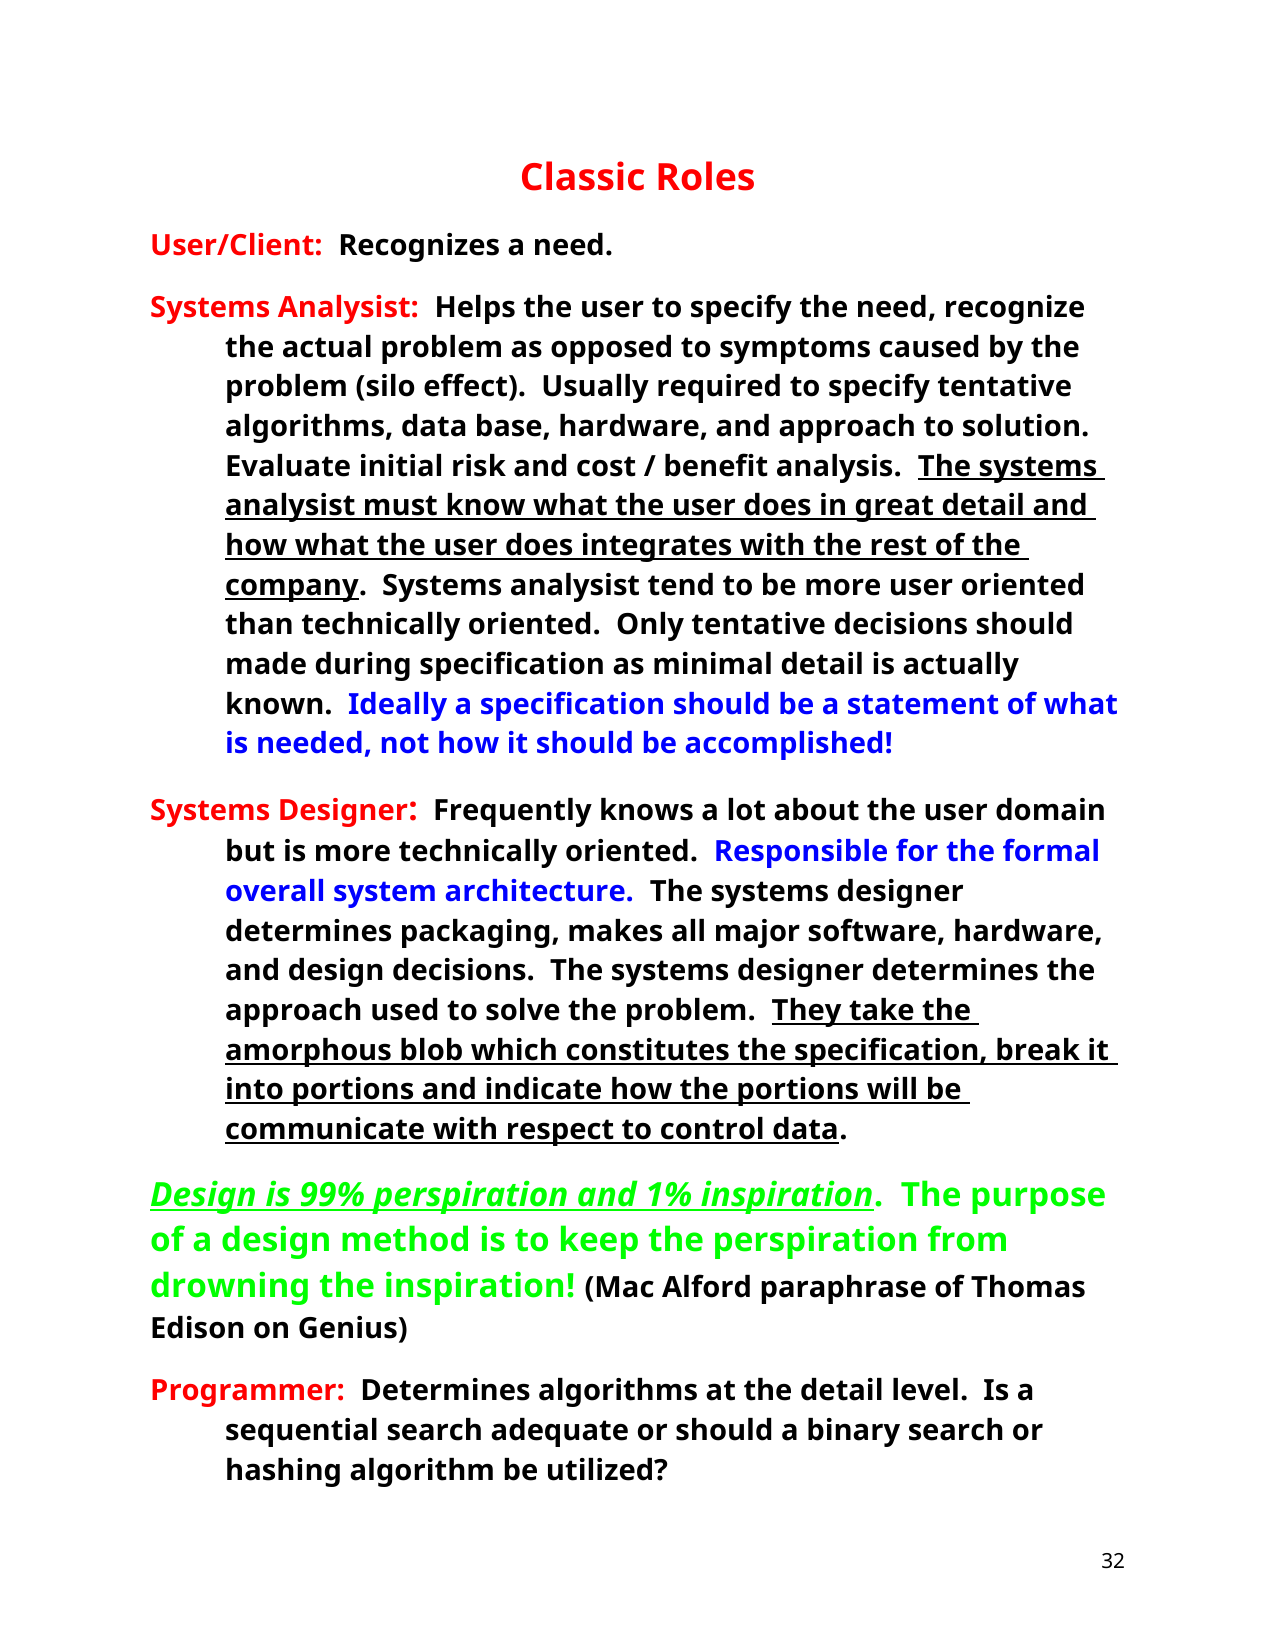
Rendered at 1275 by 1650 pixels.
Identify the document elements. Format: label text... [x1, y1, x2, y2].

text Classic Roles [150, 150, 1125, 201]
text Programmer: Determines algorithms at the detail level. Is a sequential search adequate or should a binary search or hashing algorithm be utilized? [150, 1369, 1125, 1488]
text Systems Analysist: Helps the user to specify the need, recognize the actual problem as opposed to symptoms caused by the problem (silo effect). Usually required to specify tentative algorithms, data base, hardware, and approach to solution. Evaluate initial risk and cost / benefit analysis. The systems analysist must know what the user does in great detail and how what the user does integrates with the rest of the company. Systems analysist tend to be more user oriented than technically oriented. Only tentative decisions should made during specification as minimal detail is actually known. Ideally a specification should be a statement of what is needed, not how it should be accomplished! [150, 286, 1125, 762]
text Design is 99% perspiration and 1% inspiration. The purpose of a design method is to keep the perspiration from drowning the inspiration! (Mac Alford paraphrase of Thomas Edison on Genius) [150, 1171, 1125, 1347]
text Systems Designer: Frequently knows a lot about the user domain but is more technically oriented. Responsible for the formal overall system architecture. The systems designer determines packaging, makes all major software, hardware, and design decisions. The systems designer determines the approach used to solve the problem. They take the amorphous blob which constitutes the specification, break it into portions and indicate how the portions will be communicate with respect to control data. [150, 785, 1125, 1148]
text User/Client: Recognizes a need. [150, 224, 1125, 263]
